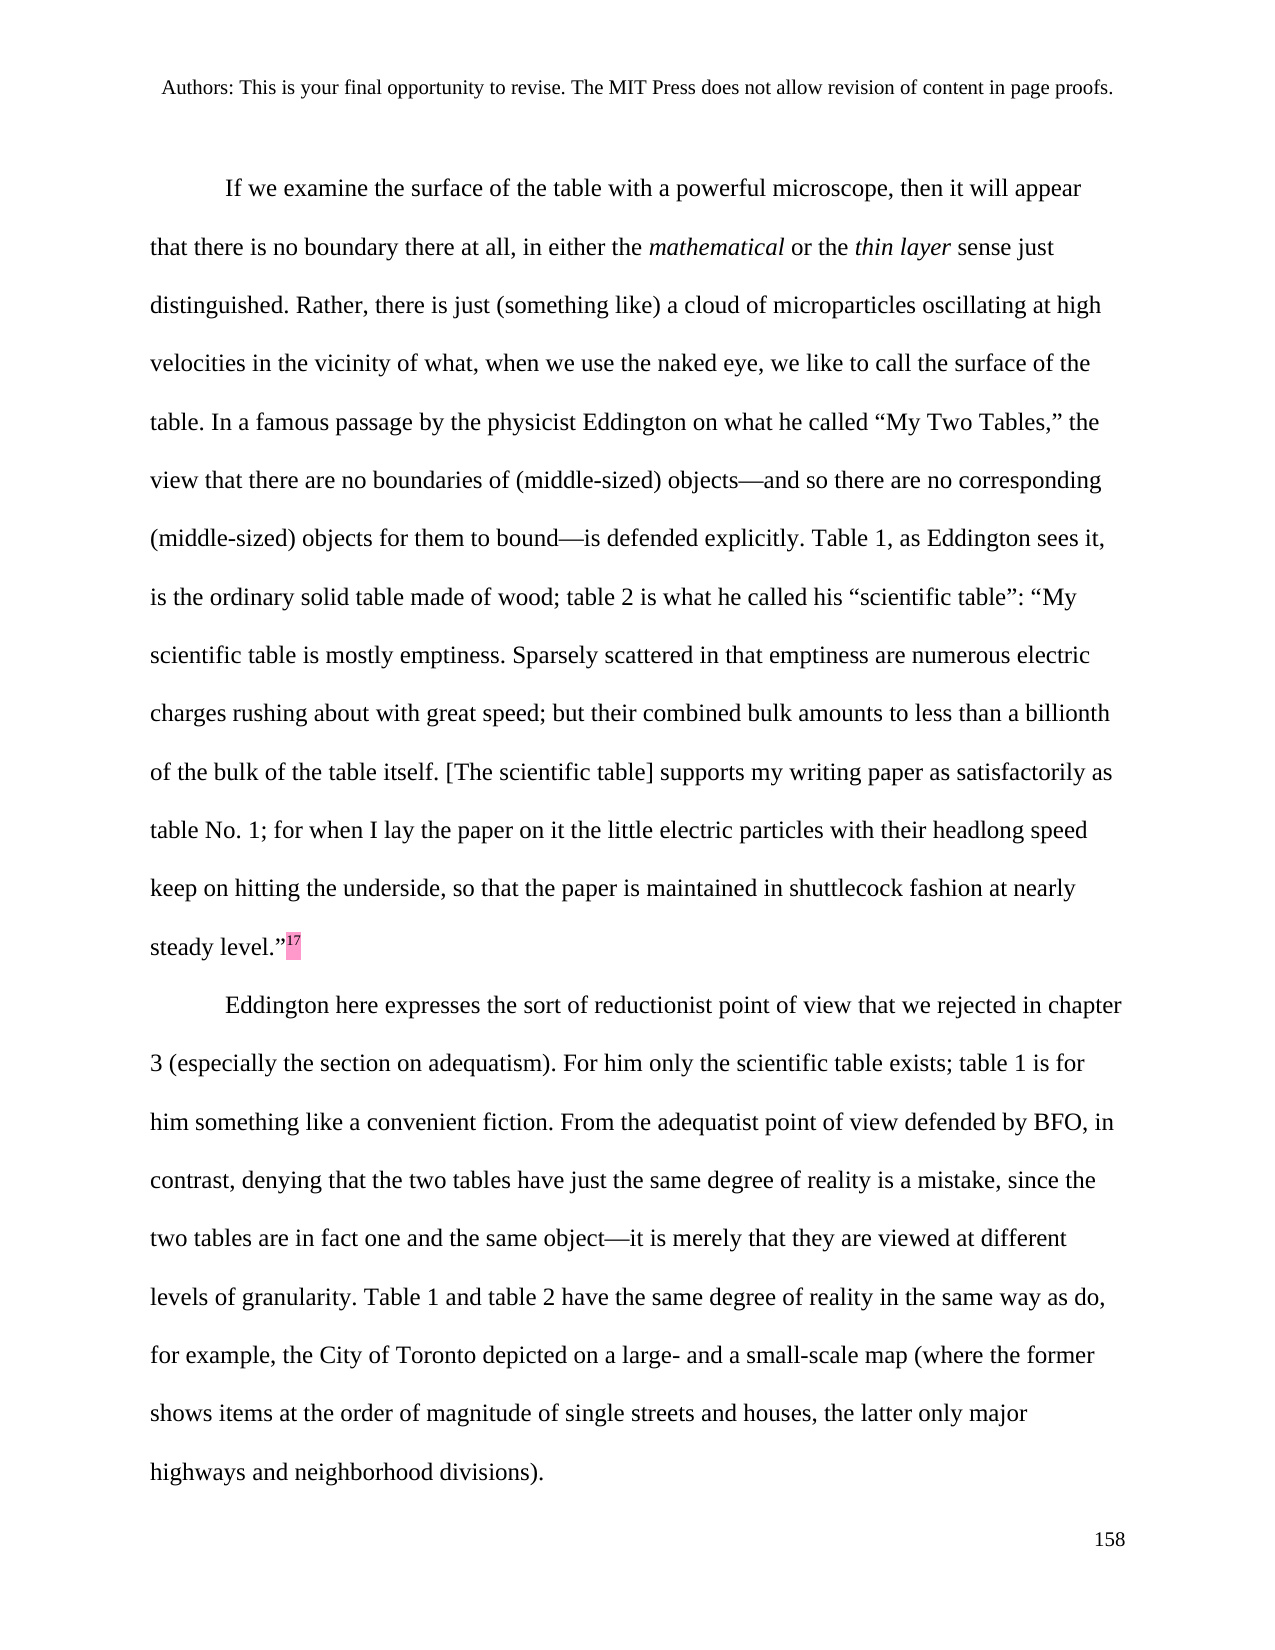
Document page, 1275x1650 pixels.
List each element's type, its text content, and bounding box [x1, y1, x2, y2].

text If we examine the surface of the table with a powerful microscope, then it will appear that there is no boundary there at all, in either the mathematical or the thin layer sense just distinguished. Rather, there is just (something like) a cloud of microparticles oscillating at high velocities in the vicinity of what, when we use the naked eye, we like to call the surface of the table. In a famous passage by the physicist Eddington on what he called “My Two Tables,” the view that there are no boundaries of (middle-sized) objects—and so there are no corresponding (middle-sized) objects for them to bound—is defended explicitly. Table 1, as Eddington sees it, is the ordinary solid table made of wood; table 2 is what he called his “scientific table”: “My scientific table is mostly emptiness. Sparsely scattered in that emptiness are numerous electric charges rushing about with great speed; but their combined bulk amounts to less than a billionth of the bulk of the table itself. [The scientific table] supports my writing paper as satisfactorily as table No. 1; for when I lay the paper on it the little electric particles with their headlong speed keep on hitting the underside, so that the paper is maintained in shuttlecock fashion at nearly steady level.”17 [150, 150, 1125, 967]
text Eddington here expresses the sort of reductionist point of view that we rejected in chapter 3 (especially the section on adequatism). For him only the scientific table exists; table 1 is for him something like a convenient fiction. From the adequatist point of view defended by BFO, in contrast, denying that the two tables have just the same degree of reality is a mistake, since the two tables are in fact one and the same object—it is merely that they are viewed at different levels of granularity. Table 1 and table 2 have the same degree of reality in the same way as do, for example, the City of Toronto depicted on a large- and a small-scale map (where the former shows items at the order of magnitude of single streets and houses, the latter only major highways and neighborhood divisions). [150, 967, 1125, 1492]
